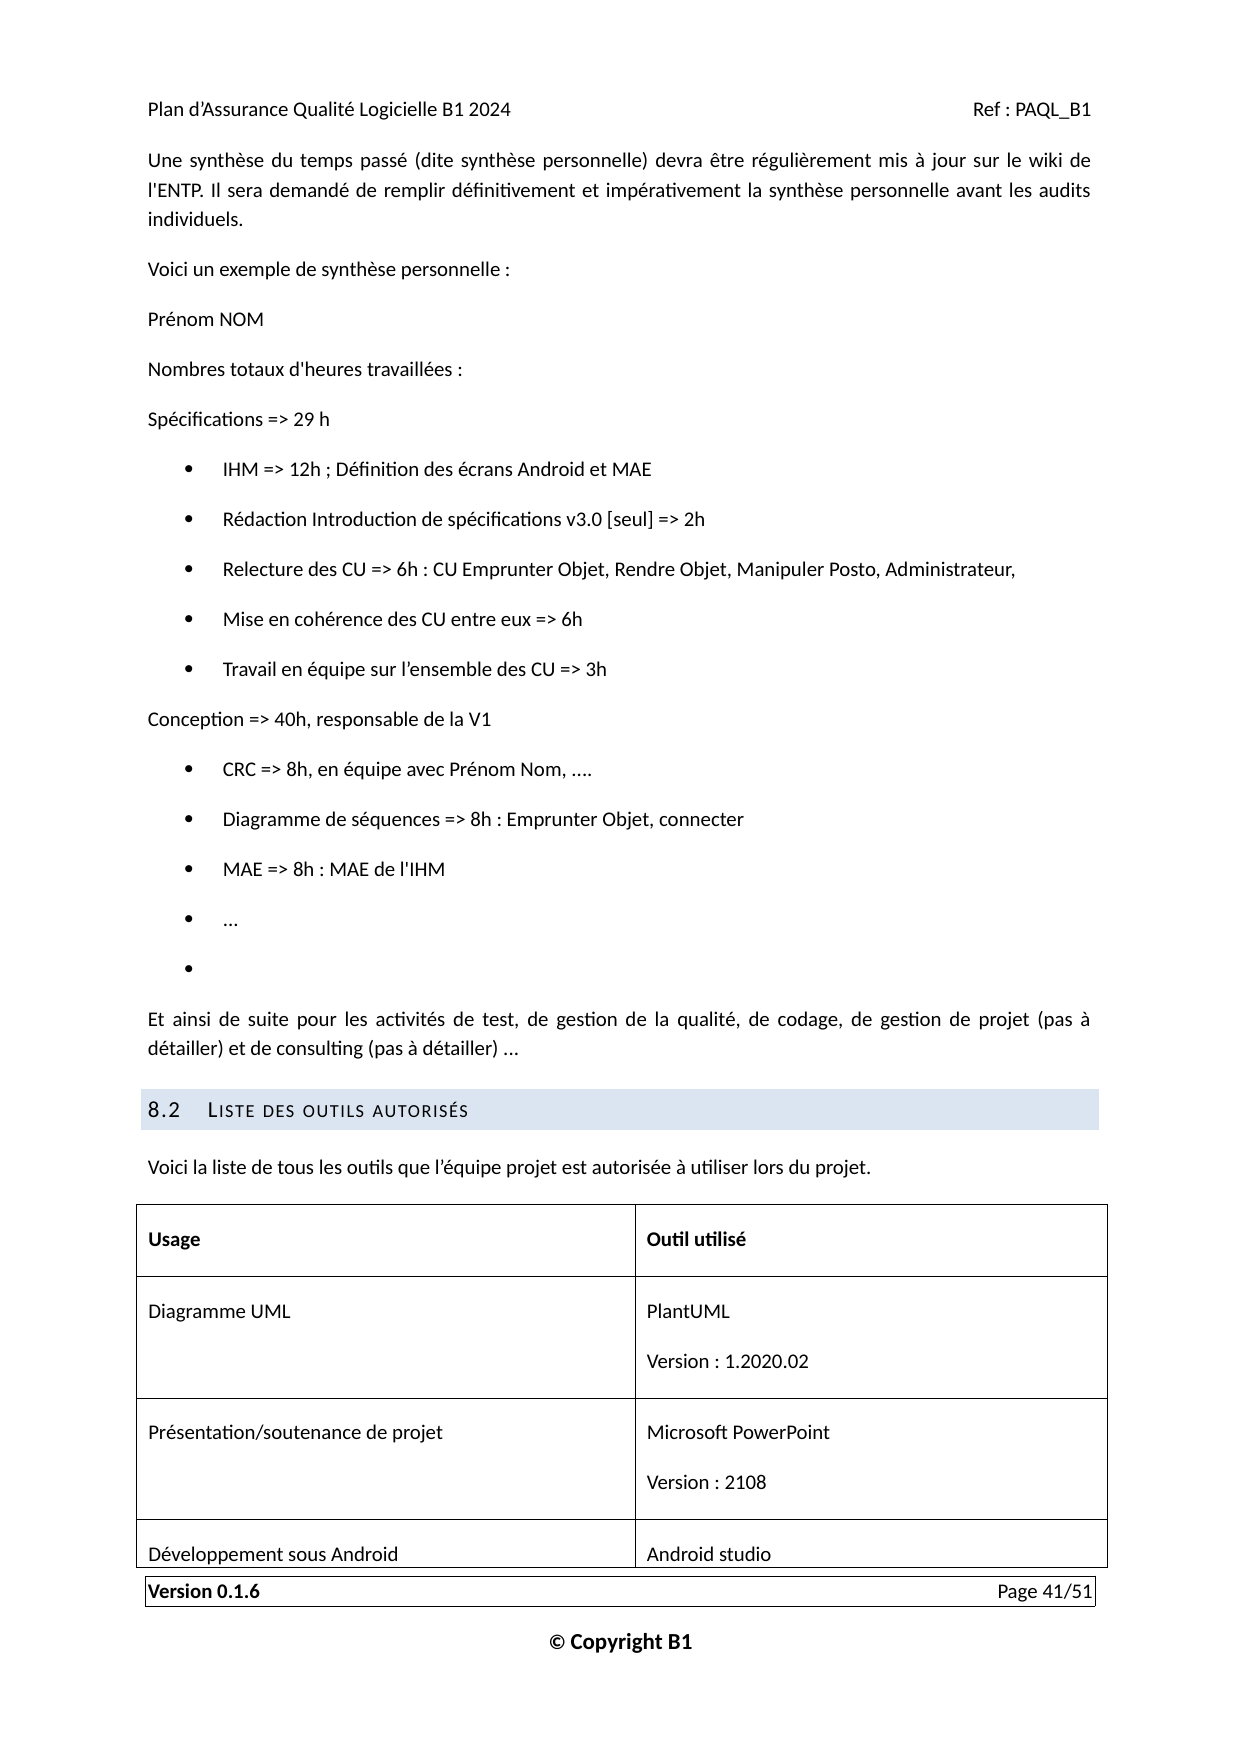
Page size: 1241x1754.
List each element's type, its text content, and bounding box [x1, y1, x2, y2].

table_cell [636, 1520, 1107, 1567]
list IHM => 12h ; Définition des écrans Android et MAE [185, 456, 1093, 481]
text Voici un exemple de synthèse personnelle : [148, 256, 1093, 281]
table_header Usage [137, 1205, 635, 1276]
list Mise en cohérence des CU entre eux => 6h [185, 606, 1093, 631]
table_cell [137, 1520, 635, 1567]
text Conception => 40h, responsable de la V1 [148, 706, 1093, 731]
text Nombres totaux d'heures travaillées : [148, 356, 1093, 381]
table_cell Microsoft PowerPoint Version : 2108 [636, 1399, 1107, 1519]
subtitle Liste des outils autorisés [148, 1096, 1093, 1123]
text Spécifications => 29 h [148, 406, 1093, 431]
text Une synthèse du temps passé (dite synthèse personnelle) devra être régulièrement mis à jour sur le wiki de l'ENTP. Il sera demandé de remplir définitivement et impérativement la synthèse personnelle avant les audits individuels. [148, 148, 1093, 231]
table_cell Diagramme UML [137, 1277, 635, 1398]
table_cell Présentation/soutenance de projet [137, 1399, 635, 1519]
table_cell PlantUML Version : 1.2020.02 [636, 1277, 1107, 1398]
text Et ainsi de suite pour les activités de test, de gestion de la qualité, de codage, de gestion de projet (pas à détailler) et de consulting (pas à détailler) ... [148, 1006, 1093, 1061]
list Diagramme de séquences => 8h : Emprunter Objet, connecter [185, 806, 1093, 831]
list Relecture des CU => 6h : CU Emprunter Objet, Rendre Objet, Manipuler Posto, Administrateur, [185, 556, 1093, 581]
list ... [185, 906, 1093, 931]
list CRC => 8h, en équipe avec Prénom Nom, .... [185, 756, 1093, 781]
list Travail en équipe sur l’ensemble des CU => 3h [185, 656, 1093, 681]
list MAE => 8h : MAE de l'IHM [185, 856, 1093, 881]
text Prénom NOM [148, 306, 1093, 331]
text Voici la liste de tous les outils que l’équipe projet est autorisée à utiliser lors du projet. [148, 1154, 1093, 1180]
table_header Outil utilisé [636, 1205, 1107, 1276]
list Rédaction Introduction de spécifications v3.0 [seul] => 2h [185, 506, 1093, 531]
